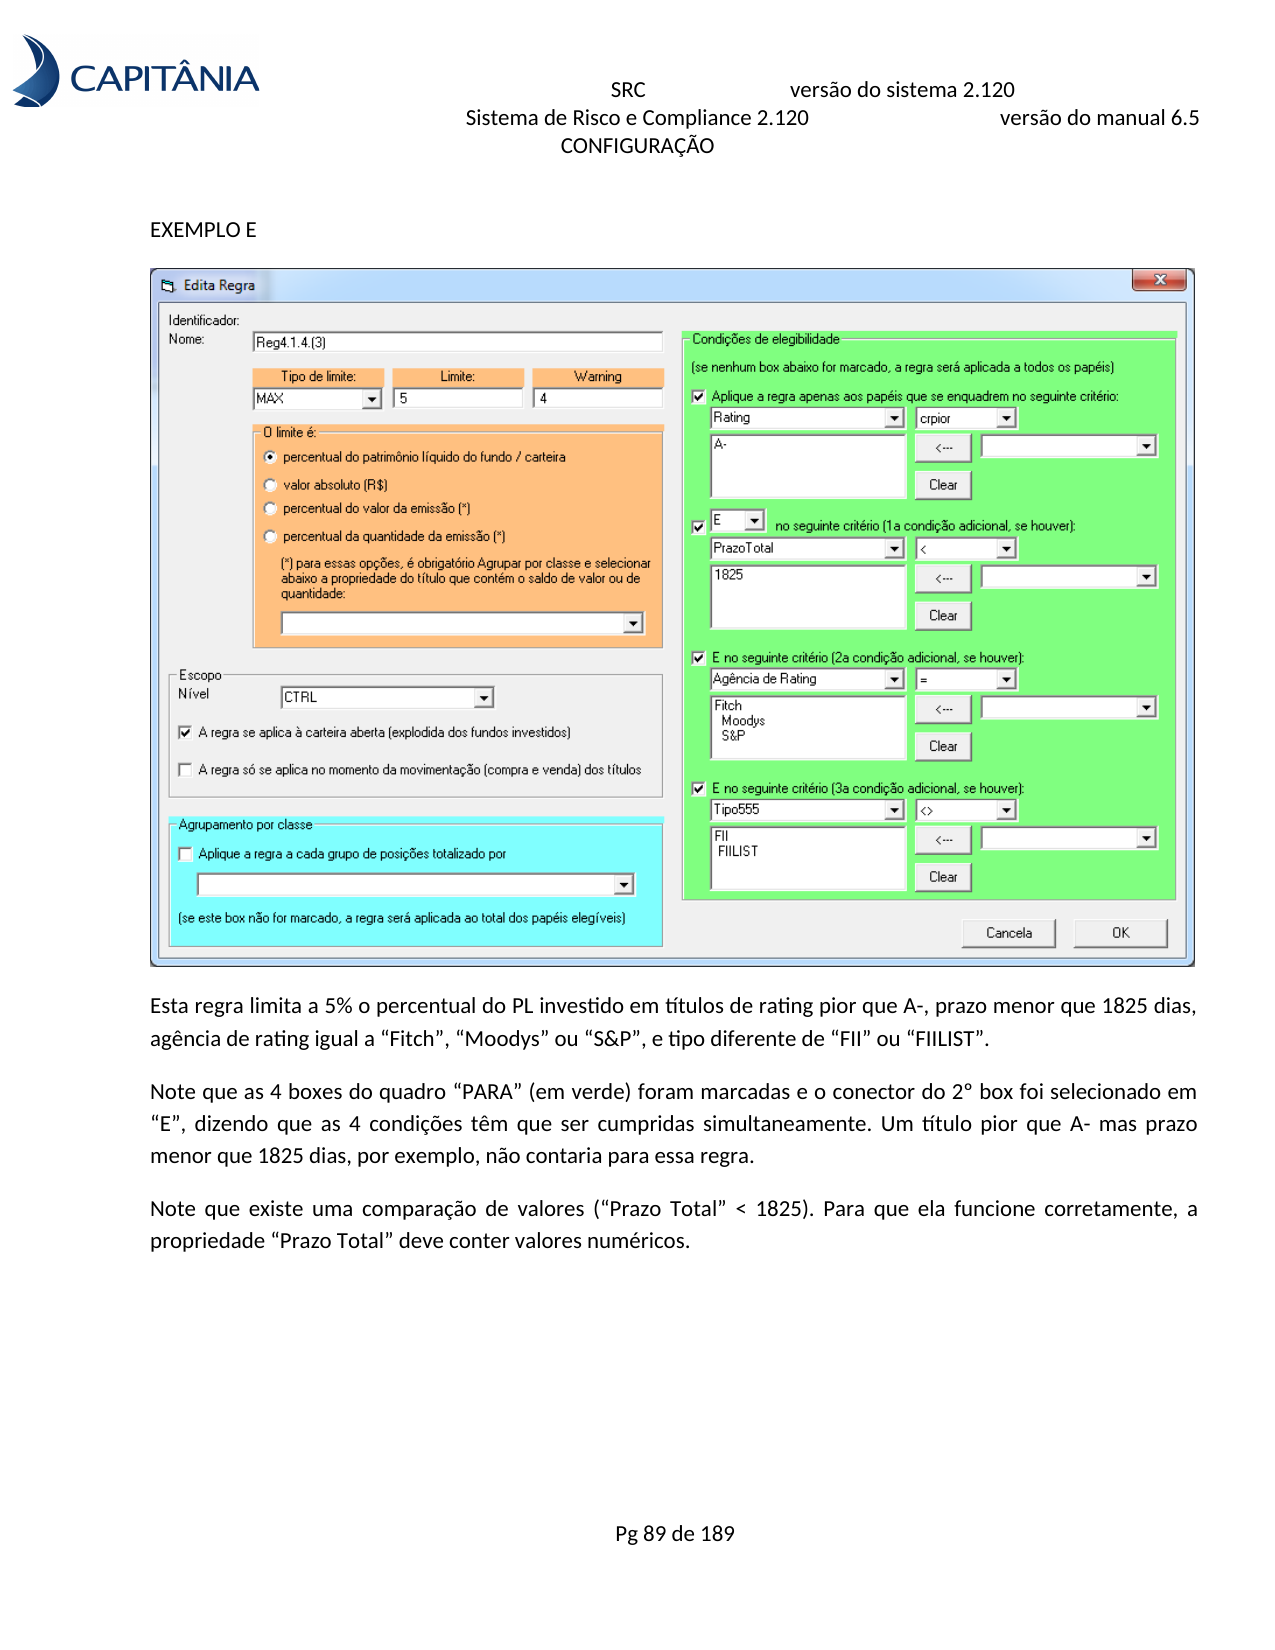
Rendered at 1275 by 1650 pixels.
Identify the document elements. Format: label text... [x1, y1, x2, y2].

text EXEMPLO E [150, 215, 1200, 243]
text Note que as 4 boxes do quadro “PARA” (em verde) foram marcadas e o conector do 2º box foi selecionado em “E”, dizendo que as 4 condições têm que ser cumpridas simultaneamente. Um título pior que A- mas prazo menor que 1825 dias, por exemplo, não contaria para essa regra. [150, 1077, 1200, 1169]
picture [150, 268, 1195, 967]
text Note que existe uma comparação de valores (“Prazo Total” < 1825). Para que ela funcione corretamente, a propriedade “Prazo Total” deve conter valores numéricos. [150, 1194, 1200, 1254]
text Esta regra limita a 5% o percentual do PL investido em títulos de rating pior que A-, prazo menor que 1825 dias, agência de rating igual a “Fitch”, “Moodys” ou “S&P”, e tipo diferente de “FII” ou “FIILIST”. [150, 992, 1200, 1052]
picture [12, 34, 260, 107]
